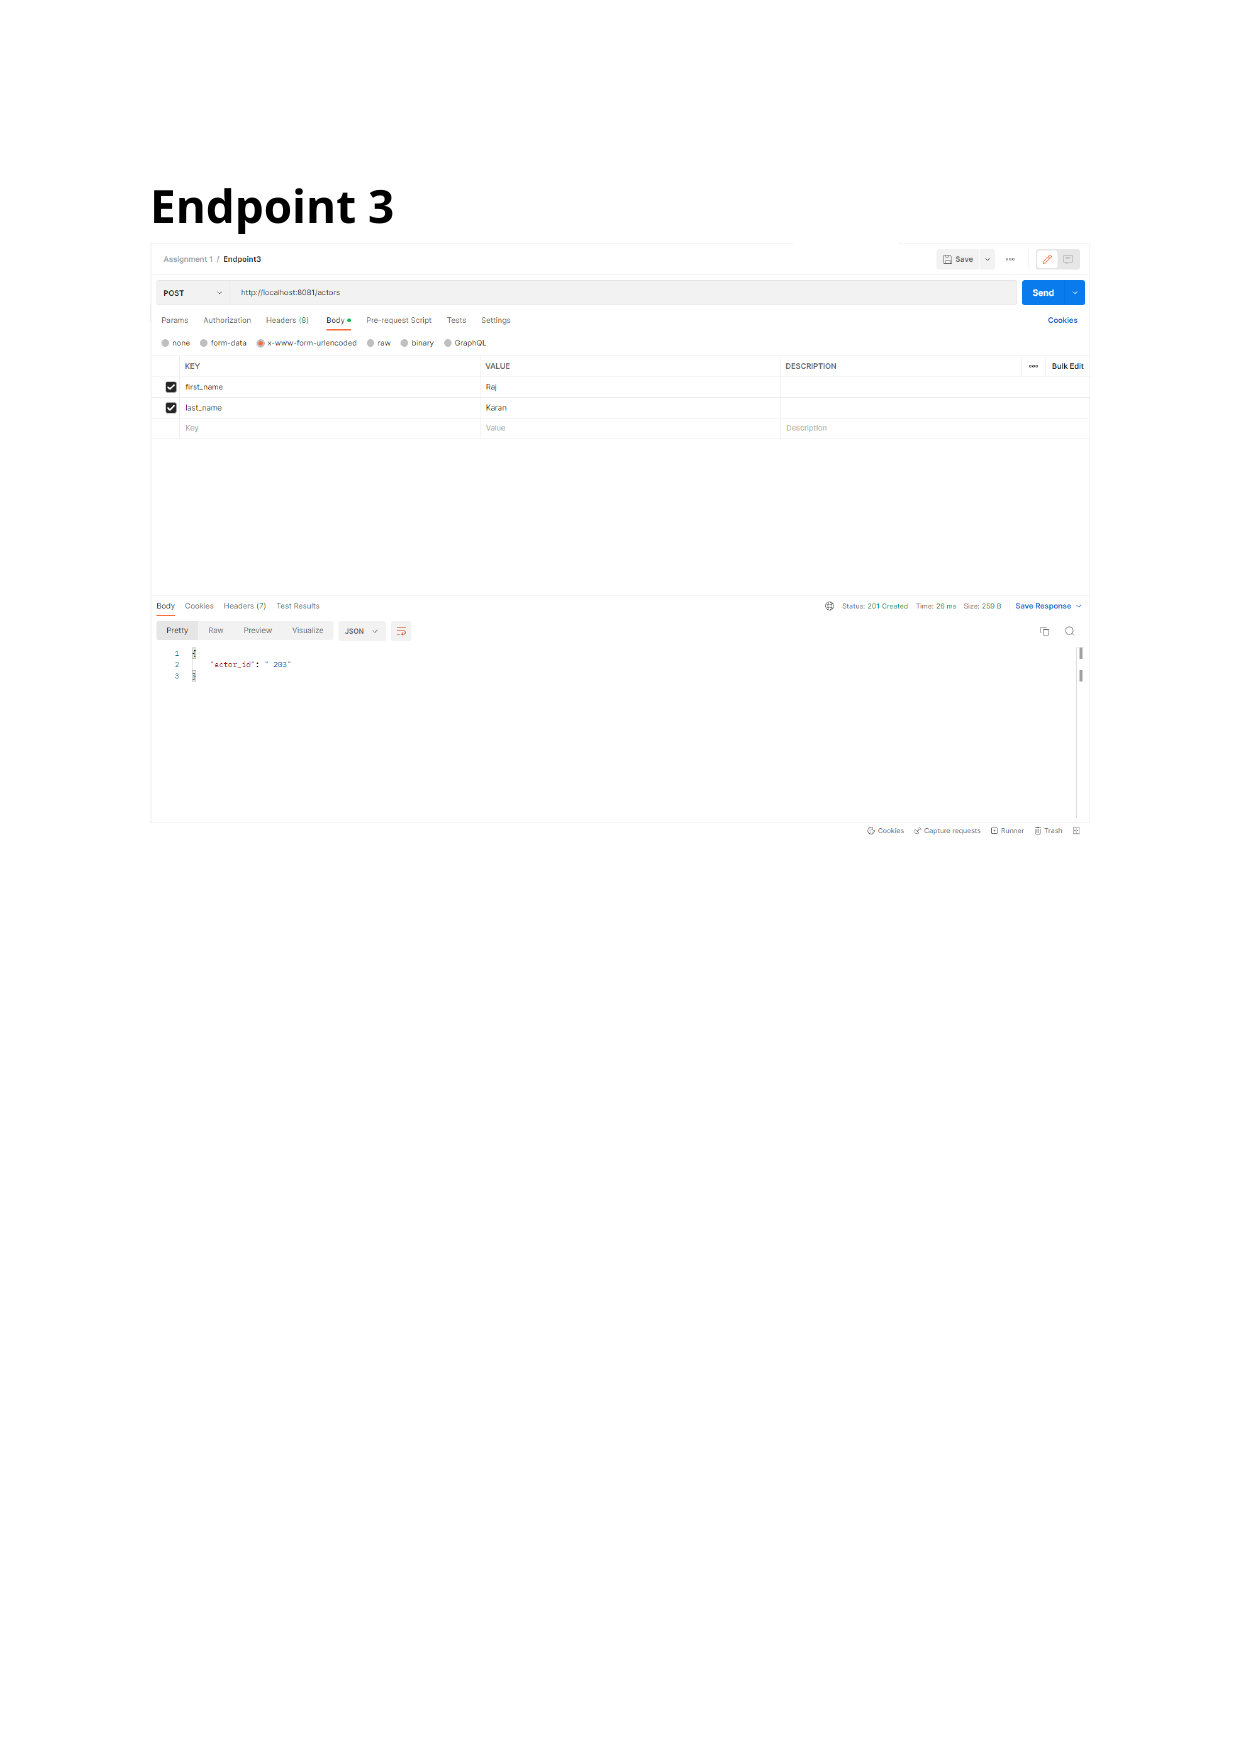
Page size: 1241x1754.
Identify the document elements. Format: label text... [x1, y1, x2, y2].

subtitle Endpoint 3 [150, 175, 1090, 237]
picture [150, 242, 1091, 836]
